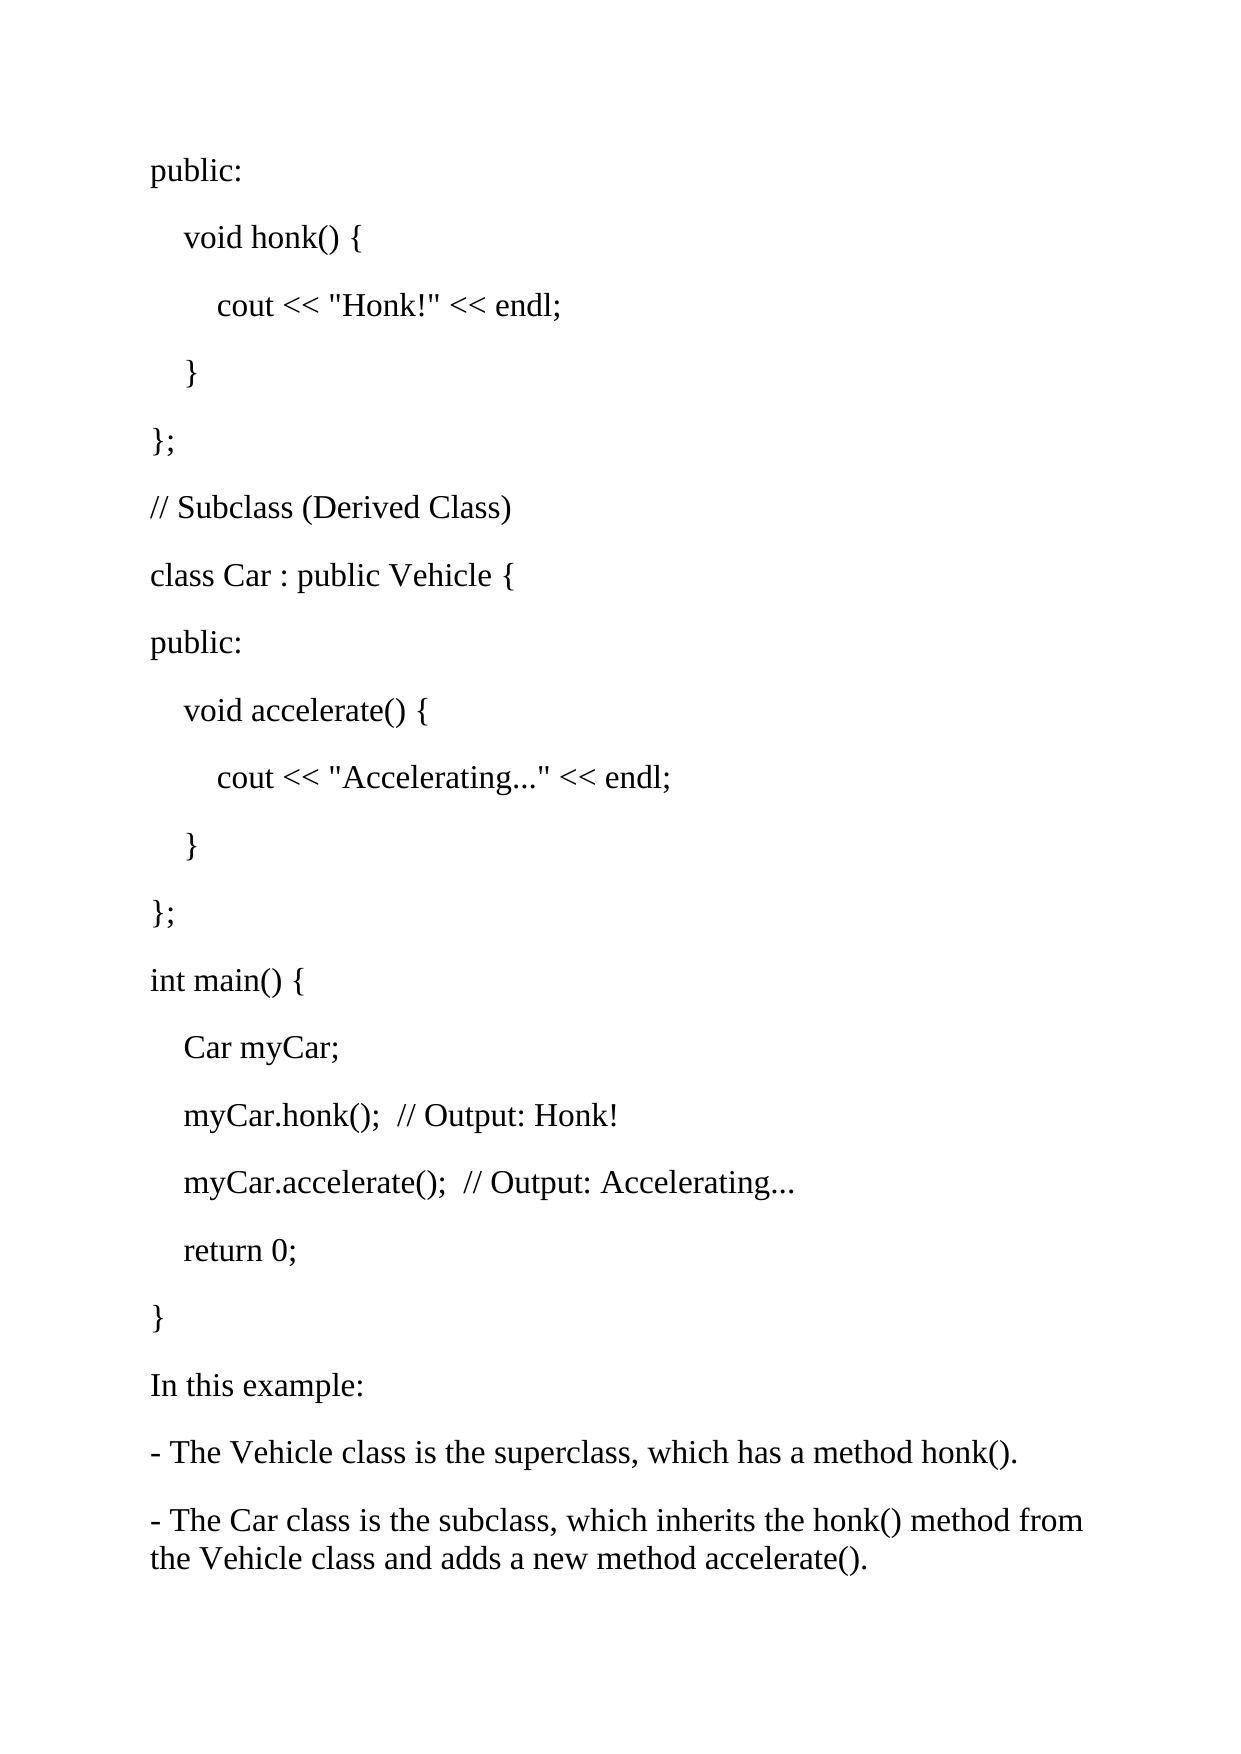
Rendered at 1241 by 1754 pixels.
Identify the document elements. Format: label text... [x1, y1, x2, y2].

text - The Car class is the subclass, which inherits the honk() method from the Vehicle class and adds a new method accelerate(). [150, 1500, 1090, 1577]
text // Subclass (Derived Class) [150, 487, 1090, 526]
text myCar.accelerate(); // Output: Accelerating... [150, 1162, 1090, 1201]
text class Car : public Vehicle { [150, 555, 1090, 593]
text cout << "Honk!" << endl; [150, 285, 1090, 323]
text Car myCar; [150, 1027, 1090, 1066]
text In this example: [150, 1365, 1090, 1403]
text public: [150, 150, 1090, 188]
text myCar.honk(); // Output: Honk! [150, 1095, 1090, 1133]
text cout << "Accelerating..." << endl; [150, 757, 1090, 796]
text }; [150, 892, 1090, 931]
text return 0; [150, 1230, 1090, 1268]
text int main() { [150, 960, 1090, 998]
text } [150, 1297, 1090, 1336]
text } [150, 352, 1090, 391]
text void accelerate() { [150, 690, 1090, 728]
text - The Vehicle class is the superclass, which has a method honk(). [150, 1432, 1090, 1471]
text } [150, 825, 1090, 863]
text public: [150, 622, 1090, 661]
text void honk() { [150, 217, 1090, 256]
text }; [150, 420, 1090, 458]
